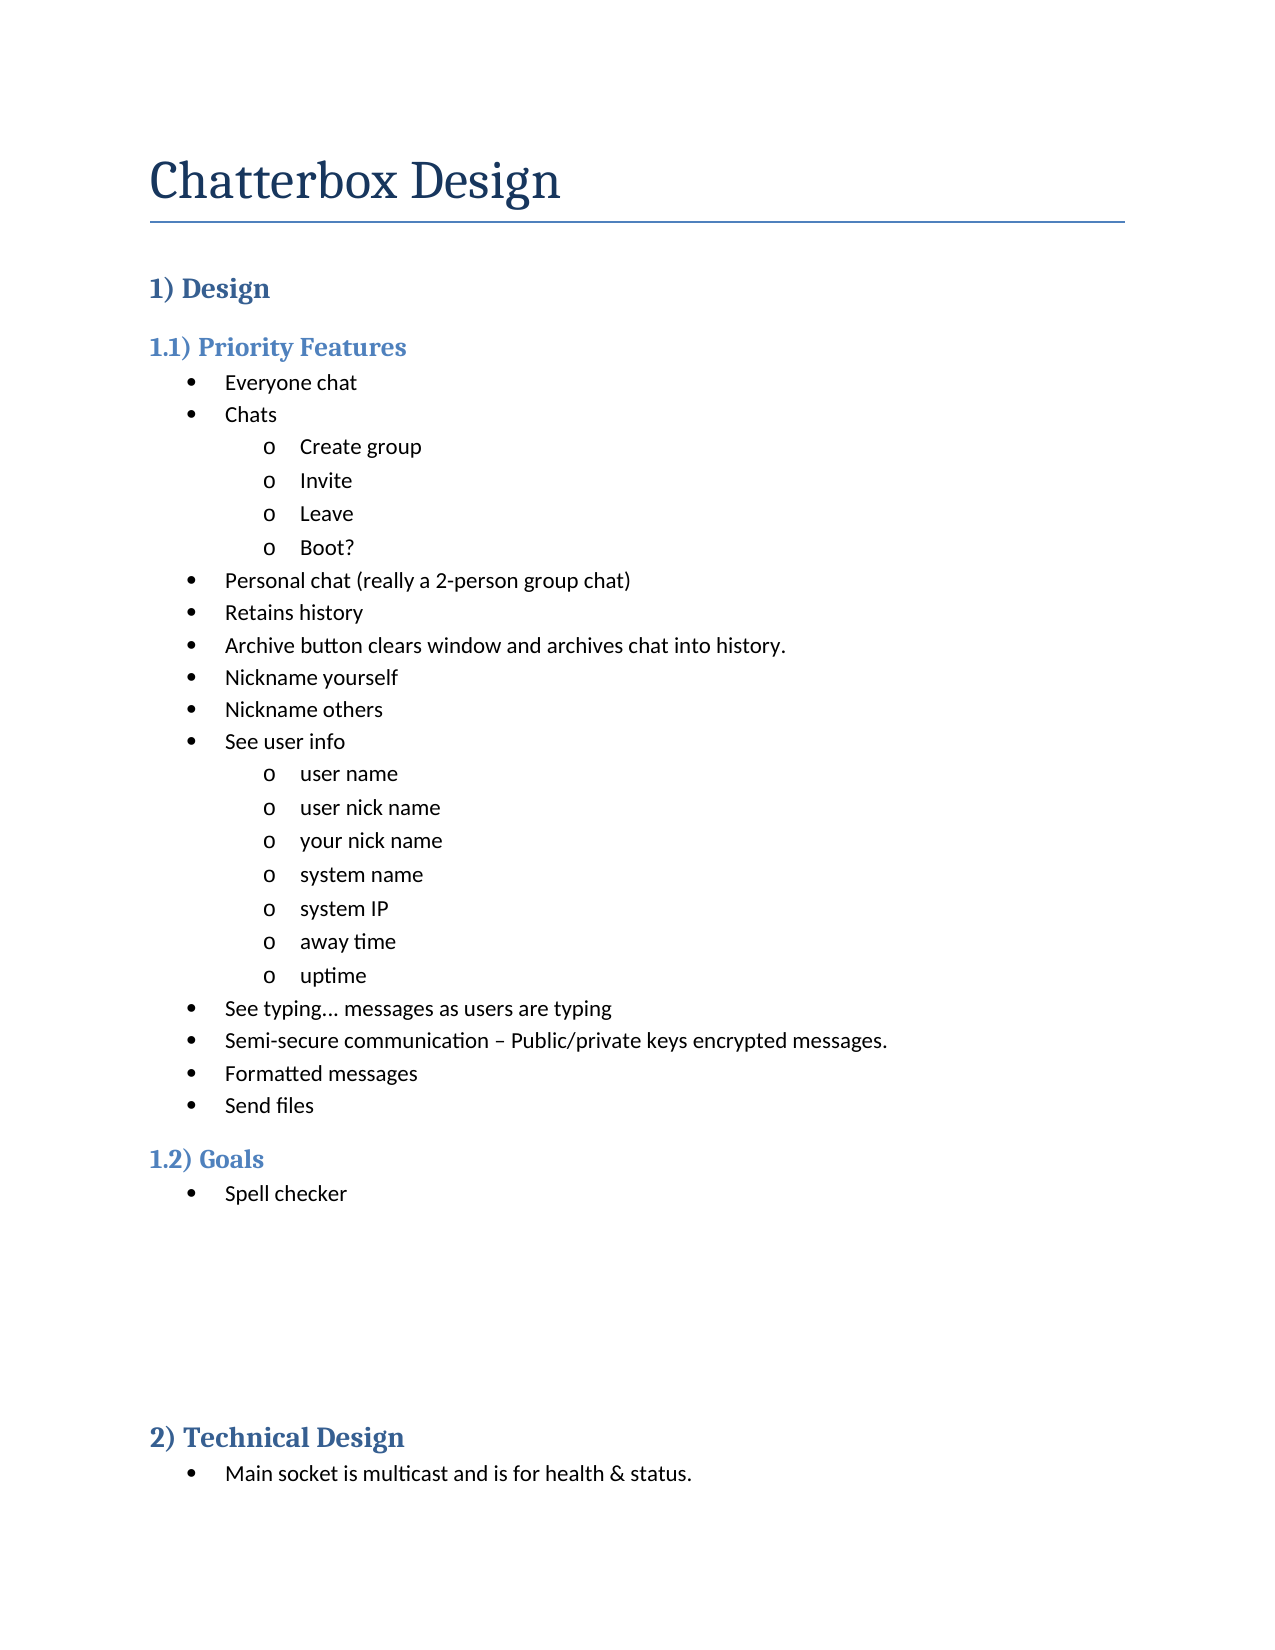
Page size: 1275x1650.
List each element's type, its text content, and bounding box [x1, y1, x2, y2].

list Personal chat (really a 2-person group chat) [187, 566, 1125, 594]
subtitle Design [150, 273, 1125, 306]
list Archive button clears window and archives chat into history. [187, 631, 1125, 659]
list Everyone chat [187, 368, 1125, 396]
list See typing... messages as users are typing [187, 994, 1125, 1022]
list Boot? [262, 533, 1125, 562]
list uptime [262, 961, 1125, 990]
list Leave [262, 499, 1125, 528]
list your nick name [262, 827, 1125, 856]
list system IP [262, 894, 1125, 923]
list user nick name [262, 793, 1125, 822]
list Formatted messages [187, 1059, 1125, 1087]
subtitle Priority Features [150, 332, 1125, 363]
list Retains history [187, 598, 1125, 627]
subtitle Technical Design [150, 1421, 1125, 1454]
list Send files [187, 1091, 1125, 1119]
list away time [262, 927, 1125, 956]
list Nickname others [187, 695, 1125, 723]
list system name [262, 860, 1125, 889]
list Spell checker [187, 1179, 1125, 1208]
subtitle Goals [150, 1144, 1125, 1175]
list Main socket is multicast and is for health & status. [187, 1459, 1125, 1487]
list Nickname yourself [187, 663, 1125, 691]
list Chats [187, 400, 1125, 428]
list See user info [187, 727, 1125, 755]
list Invite [262, 466, 1125, 495]
list Semi-secure communication – Public/private keys encrypted messages. [187, 1026, 1125, 1054]
list Create group [262, 432, 1125, 461]
list user name [262, 759, 1125, 789]
title Chatterbox Design [150, 150, 1125, 221]
